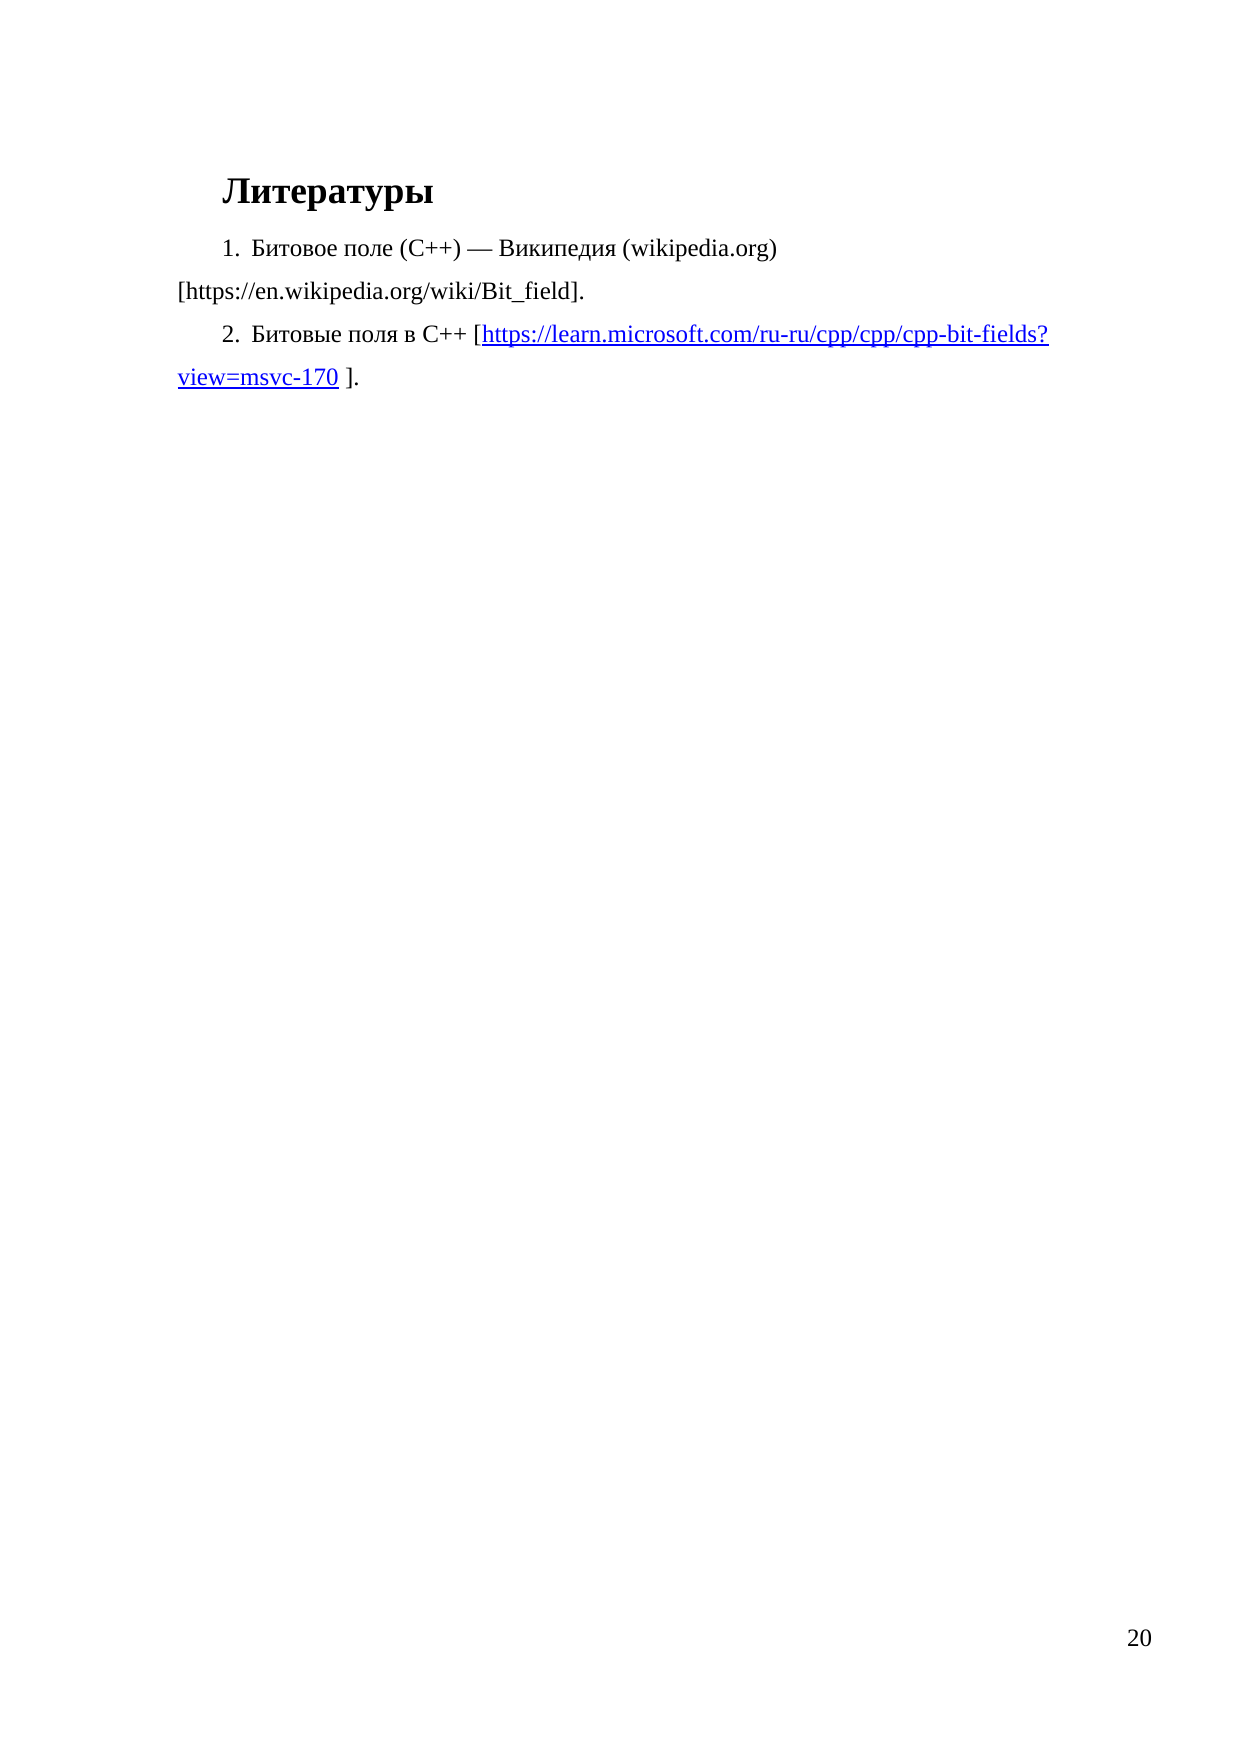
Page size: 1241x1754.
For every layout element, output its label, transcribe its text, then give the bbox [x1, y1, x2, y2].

list Битовое поле (C++) — Википедия (wikipedia.org) [https://en.wikipedia.org/wiki/Bit_field]. [177, 233, 1152, 305]
list Битовые поля в C++ [https://learn.microsoft.com/ru-ru/cpp/cpp/cpp-bit-fields?view=msvc-170 ]. [177, 319, 1152, 391]
subtitle Литературы [222, 168, 1152, 211]
